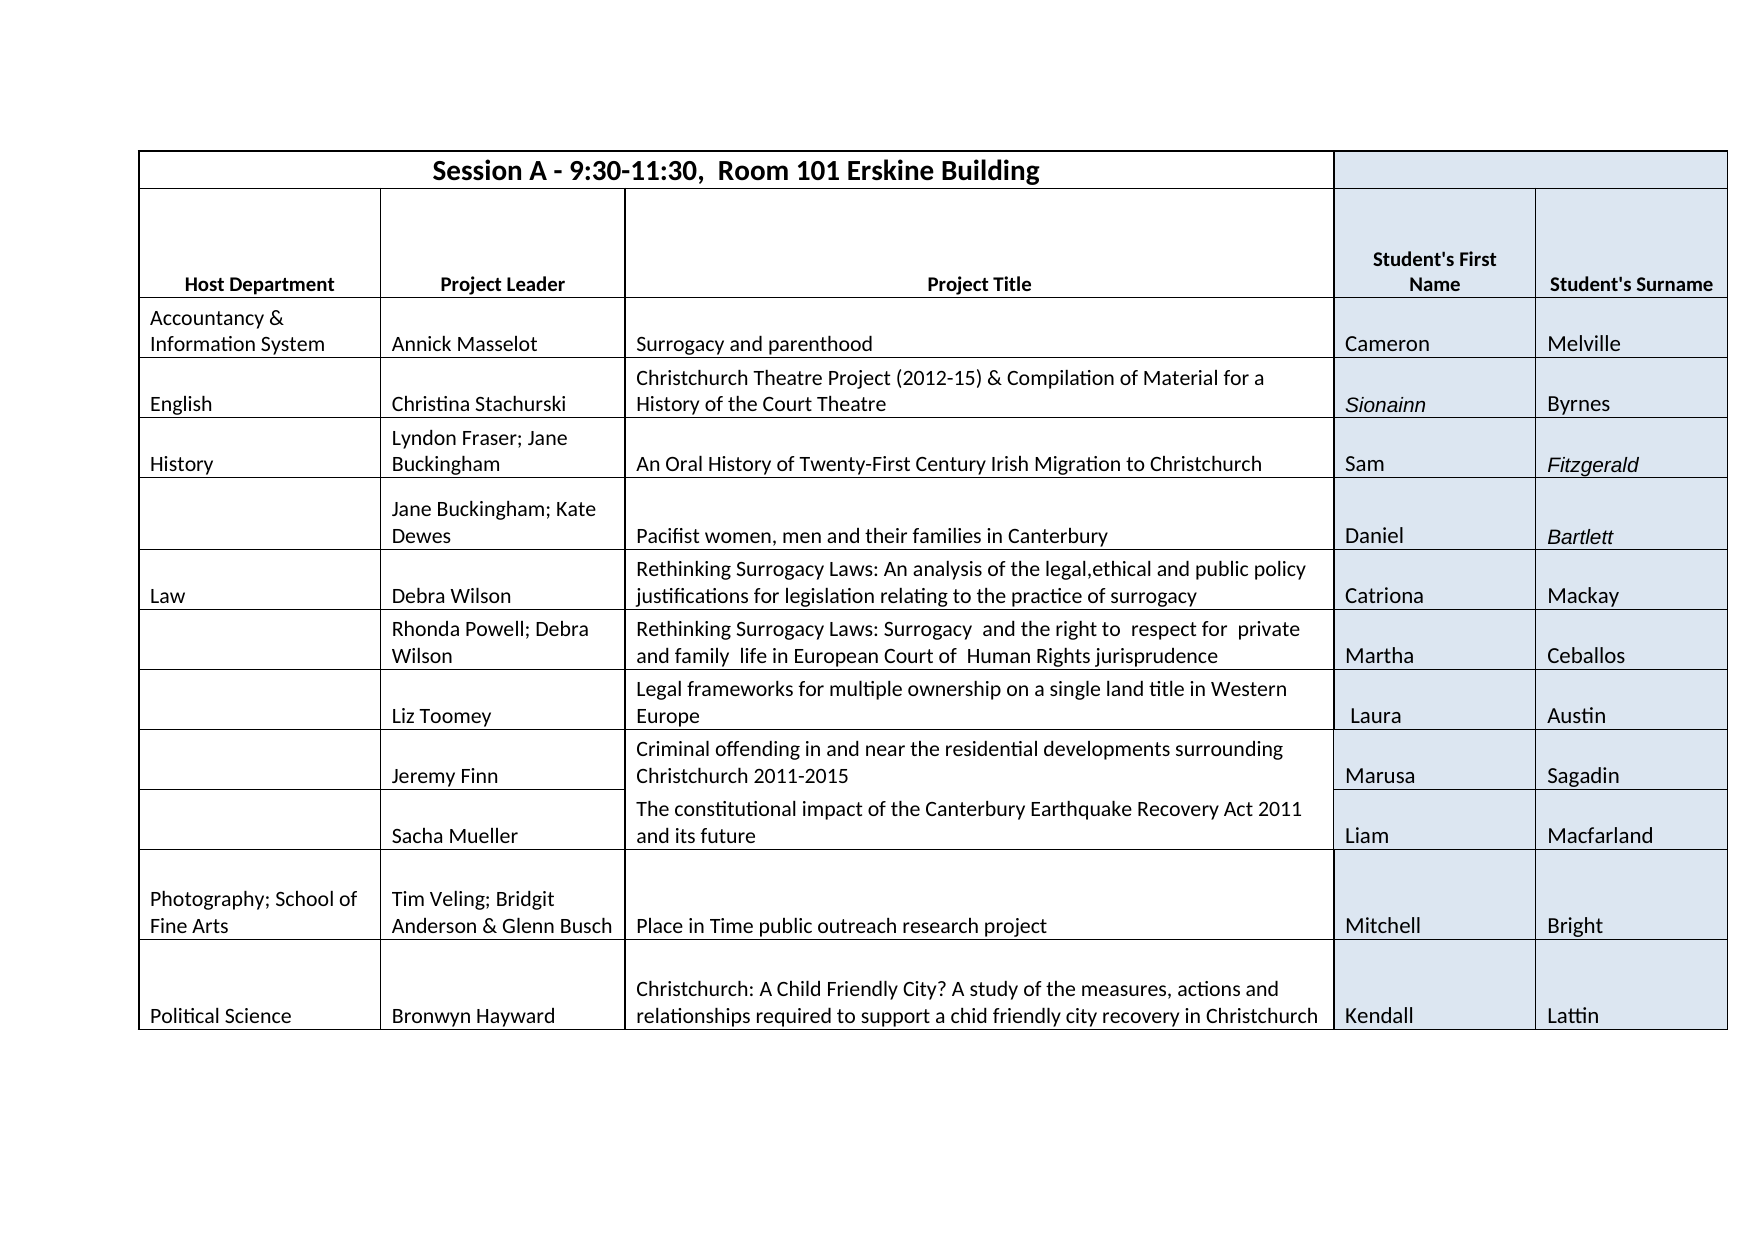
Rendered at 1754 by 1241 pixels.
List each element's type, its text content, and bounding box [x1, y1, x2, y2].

table_cell Rethinking Surrogacy Laws: Surrogacy and the right to respect for private and family life in European Court of Human Rights jurisprudence [626, 610, 1333, 669]
table_cell Cameron [1335, 298, 1535, 357]
table_cell Liam [1334, 790, 1535, 849]
table_cell Catriona [1335, 550, 1535, 609]
table_cell Christchurch: A Child Friendly City? A study of the measures, actions and relationships required to support a chid friendly city recovery in Christchurch [626, 940, 1333, 1029]
table_cell Daniel [1335, 478, 1535, 549]
table_cell Kendall [1335, 940, 1535, 1029]
table_cell Surrogacy and parenthood [626, 298, 1333, 357]
table_cell An Oral History of Twenty-First Century Irish Migration to Christchurch [626, 418, 1333, 477]
table_cell Bright [1536, 850, 1727, 939]
table_cell Rethinking Surrogacy Laws: An analysis of the legal,ethical and public policy justifications for legislation relating to the practice of surrogacy [626, 550, 1333, 609]
table_header [1335, 152, 1727, 188]
table_cell [140, 790, 380, 849]
table_cell [140, 610, 380, 669]
table_cell Political Science [140, 940, 380, 1029]
table_cell Tim Veling; Bridgit Anderson & Glenn Busch [381, 850, 624, 939]
table_cell Debra Wilson [381, 550, 624, 609]
table_cell Marusa [1334, 730, 1535, 789]
table_cell Jane Buckingham; Kate Dewes [381, 478, 624, 549]
table_cell Student's Surname [1536, 189, 1727, 297]
table_cell Bartlett [1536, 478, 1727, 549]
table_cell Byrnes [1536, 358, 1727, 417]
table_cell Project Title [626, 189, 1333, 297]
table_cell Sam [1335, 418, 1535, 477]
table_cell Place in Time public outreach research project [626, 850, 1333, 939]
table_cell Ceballos [1536, 610, 1727, 669]
table_cell Pacifist women, men and their families in Canterbury [626, 478, 1333, 549]
table_cell Lattin [1536, 940, 1727, 1029]
table_cell [140, 730, 380, 789]
table_cell Sacha Mueller [381, 790, 624, 849]
table_cell Christina Stachurski [381, 358, 624, 417]
table_cell Jeremy Finn [381, 730, 624, 789]
table_cell Martha [1335, 610, 1535, 669]
table_cell Legal frameworks for multiple ownership on a single land title in Western Europe [626, 670, 1333, 729]
table_cell Annick Masselot [381, 298, 624, 357]
table_cell Rhonda Powell; Debra Wilson [381, 610, 624, 669]
table_cell Mitchell [1335, 850, 1535, 939]
table_cell Accountancy & Information System [140, 298, 380, 357]
table_header Session A - 9:30-11:30, Room 101 Erskine Building [140, 152, 1333, 188]
table_cell Project Leader [381, 189, 624, 297]
table_cell Mackay [1536, 550, 1727, 609]
table_cell Photography; School of Fine Arts [140, 850, 380, 939]
table_cell Laura [1335, 670, 1535, 729]
table_cell Lyndon Fraser; Jane Buckingham [381, 418, 624, 477]
table_cell Austin [1536, 670, 1727, 729]
table_cell Sionainn [1335, 358, 1535, 417]
table_cell Host Department [140, 189, 380, 297]
table_cell Christchurch Theatre Project (2012-15) & Compilation of Material for a History of the Court Theatre [626, 358, 1333, 417]
table_cell History [140, 418, 380, 477]
table_cell Law [140, 550, 380, 609]
table_cell Fitzgerald [1536, 418, 1727, 477]
table_cell Criminal offending in and near the residential developments surrounding Christchurch 2011-2015 [626, 730, 1333, 789]
table_cell [140, 478, 380, 549]
table_cell Macfarland [1536, 790, 1727, 849]
table_cell Liz Toomey [381, 670, 624, 729]
table_cell Melville [1536, 298, 1727, 357]
table_cell English [140, 358, 380, 417]
table_cell The constitutional impact of the Canterbury Earthquake Recovery Act 2011 and its future [626, 789, 1333, 849]
table_cell Bronwyn Hayward [381, 940, 624, 1029]
table_cell [140, 670, 380, 729]
table_cell Student's First Name [1335, 189, 1535, 297]
table_cell Sagadin [1536, 730, 1727, 789]
